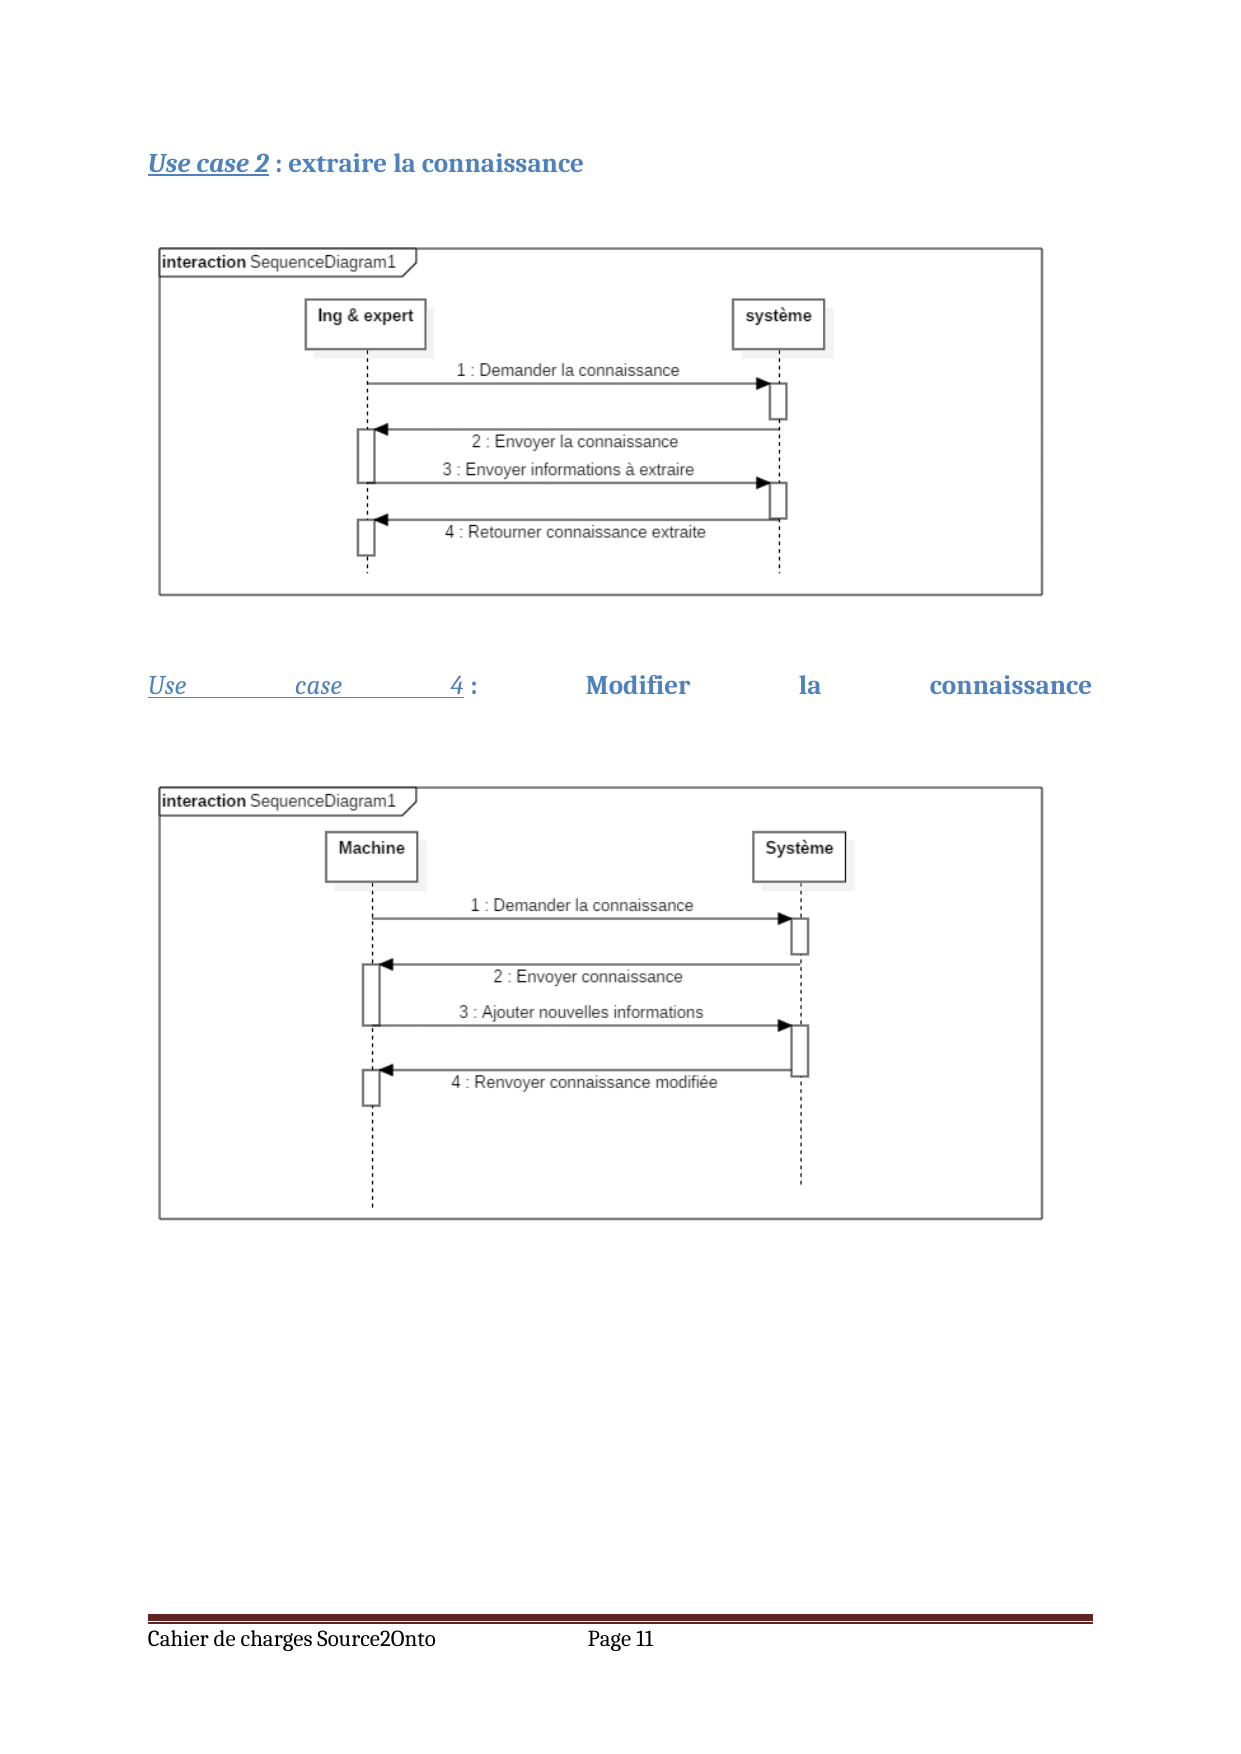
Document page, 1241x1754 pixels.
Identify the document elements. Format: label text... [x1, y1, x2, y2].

subtitle Use case 2 : extraire la connaissance [148, 148, 1093, 179]
text Use case 4 : Modifier la connaissanceUse case 5 : Enrichir la connaissance existante [148, 670, 1093, 775]
picture [147, 775, 1093, 1270]
picture [147, 236, 1093, 646]
